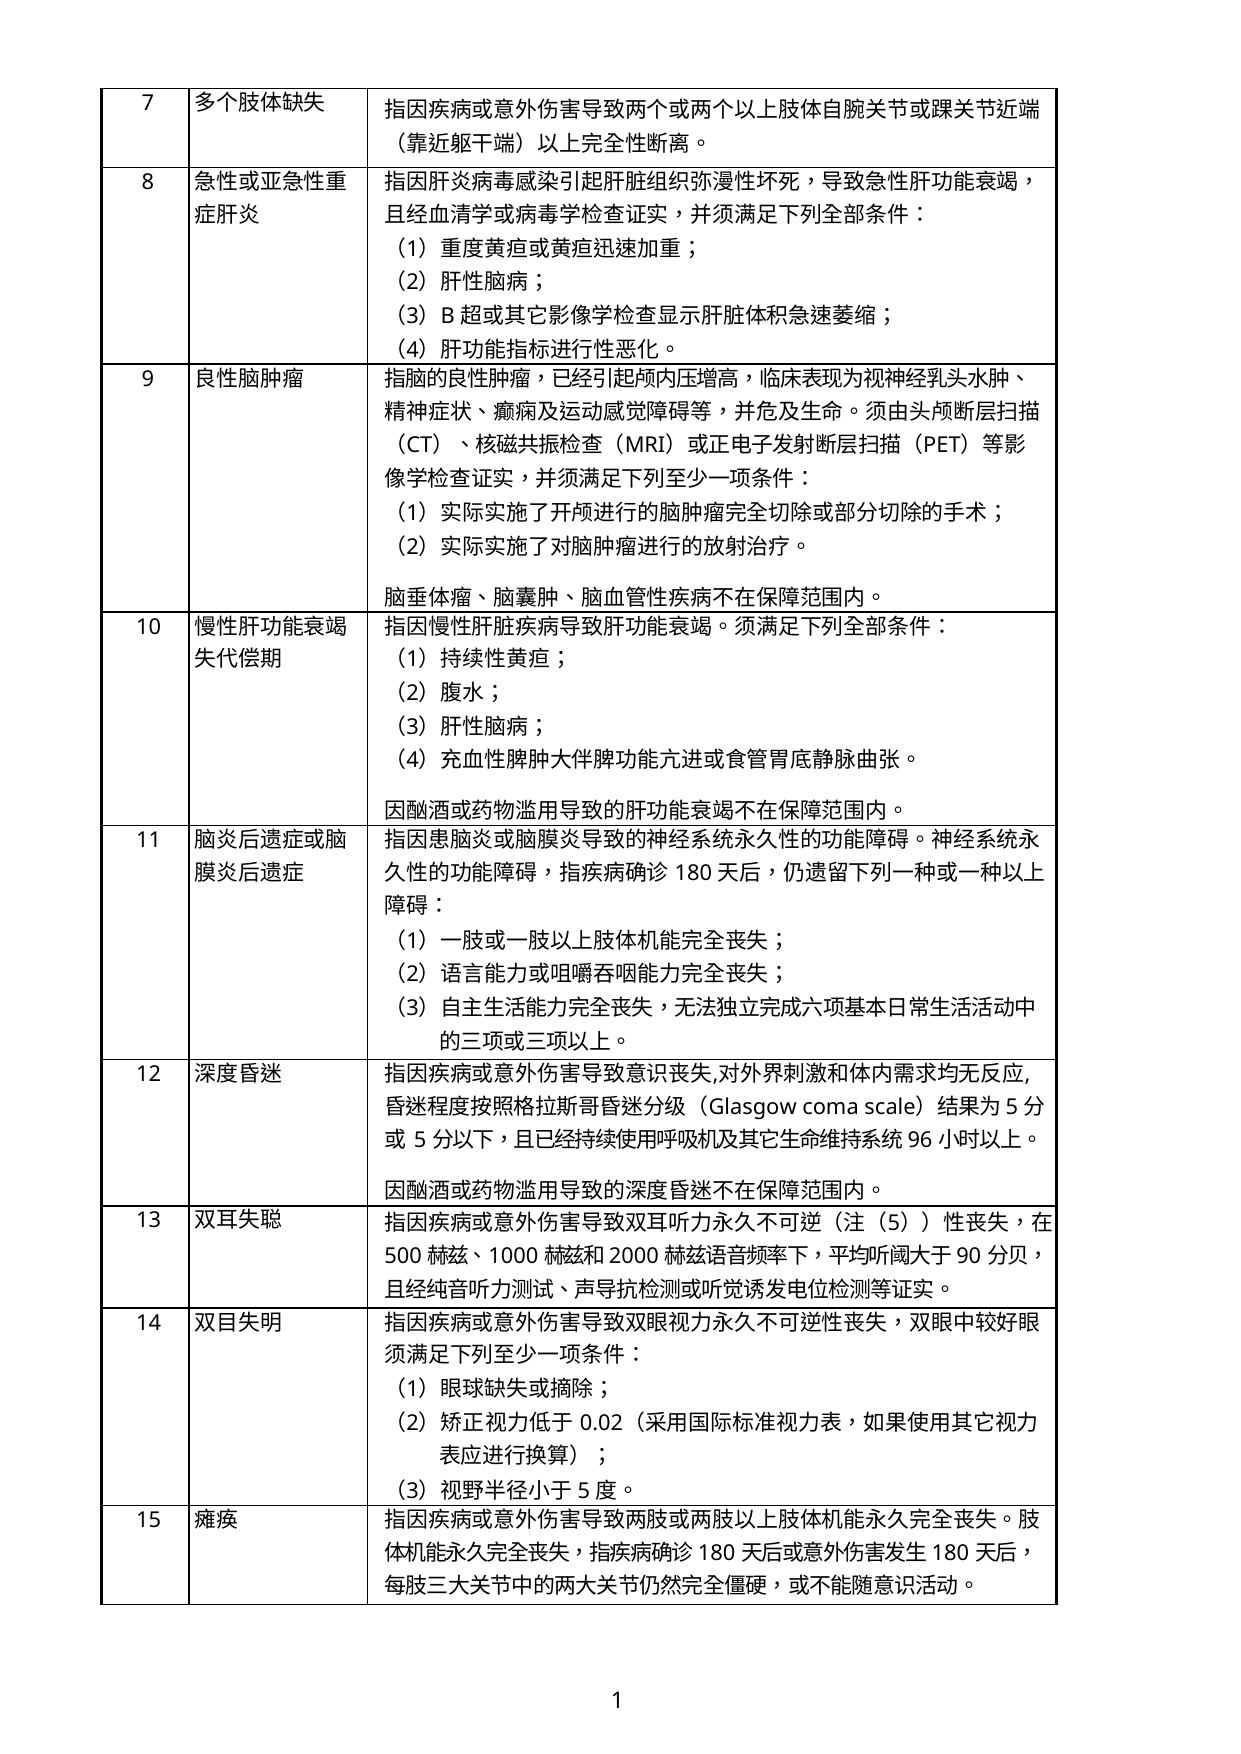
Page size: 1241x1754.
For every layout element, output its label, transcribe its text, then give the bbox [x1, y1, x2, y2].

table_cell 脑炎后遗症或脑 膜炎后遗症 [190, 826, 367, 1059]
table_cell 慢性肝功能衰竭 失代偿期 [190, 613, 367, 825]
table_cell 急性或亚急性重 症肝炎 [190, 168, 367, 363]
table_cell 指因慢性肝脏疾病导致肝功能衰竭。须满足下列全部条件： （1）持续性黄疸； （2）腹水； （3）肝性脑病； （4）充血性脾肿大伴脾功能亢进或食管胃底静脉曲张。 因酗酒或药物滥用导致的肝功能衰竭不在保障范围内。 [368, 613, 1055, 825]
table_cell 9 [103, 365, 188, 611]
table_cell 15 [103, 1506, 188, 1603]
table_cell 12 [103, 1060, 188, 1205]
table_cell 11 [103, 826, 188, 1059]
table_cell 13 [103, 1207, 188, 1307]
table_cell 指因疾病或意外伤害导致意识丧失,对外界刺激和体内需求均无反应, 昏迷程度按照格拉斯哥昏迷分级（Glasgow coma scale）结果为 5 分或5 分以下，且已经持续使用呼吸机及其它生命维持系统96 小时以上。 因酗酒或药物滥用导致的深度昏迷不在保障范围内。 [368, 1060, 1055, 1205]
table_cell 指因肝炎病毒感染引起肝脏组织弥漫性坏死，导致急性肝功能衰竭， 且经血清学或病毒学检查证实，并须满足下列全部条件： （1）重度黄疸或黄疸迅速加重； （2）肝性脑病； （3）B 超或其它影像学检查显示肝脏体积急速萎缩； （4）肝功能指标进行性恶化。 [368, 168, 1055, 363]
table_cell 8 [103, 168, 188, 363]
table_cell 14 [103, 1309, 188, 1504]
table_cell 指因疾病或意外伤害导致两肢或两肢以上肢体机能永久完全丧失。肢 体机能永久完全丧失，指疾病确诊 180 天后或意外伤害发生 180 天后， 每肢三大关节中的两大关节仍然完全僵硬，或不能随意识活动。 [368, 1506, 1055, 1603]
table_cell 瘫痪 [190, 1506, 367, 1603]
table_cell 指因疾病或意外伤害导致双耳听力永久不可逆（注（5））性丧失，在 500 赫兹、1000 赫兹和 2000 赫兹语音频率下，平均听阈大于 90 分贝， 且经纯音听力测试、声导抗检测或听觉诱发电位检测等证实。 [368, 1207, 1055, 1307]
table_cell 双目失明 [190, 1309, 367, 1504]
table_header 多个肢体缺失 [190, 89, 367, 167]
table_cell 10 [103, 613, 188, 825]
table_cell 指因疾病或意外伤害导致双眼视力永久不可逆性丧失，双眼中较好眼 须满足下列至少一项条件： （1）眼球缺失或摘除； （2）矫正视力低于 0.02（采用国际标准视力表，如果使用其它视力表应进行换算）； （3）视野半径小于 5 度。 [368, 1309, 1055, 1504]
table_header 7 [103, 89, 188, 167]
table_cell 深度昏迷 [190, 1060, 367, 1205]
table_cell 指因患脑炎或脑膜炎导致的神经系统永久性的功能障碍。神经系统永 久性的功能障碍，指疾病确诊 180 天后，仍遗留下列一种或一种以上障碍： （1）一肢或一肢以上肢体机能完全丧失； （2）语言能力或咀嚼吞咽能力完全丧失； （3）自主生活能力完全丧失，无法独立完成六项基本日常生活活动中的三项或三项以上。 [368, 826, 1055, 1059]
table_cell 双耳失聪 [190, 1207, 367, 1307]
table_header 指因疾病或意外伤害导致两个或两个以上肢体自腕关节或踝关节近端 （靠近躯干端）以上完全性断离。 [368, 89, 1055, 167]
table_cell 指脑的良性肿瘤，已经引起颅内压增高，临床表现为视神经乳头水肿、 精神症状、癫痫及运动感觉障碍等，并危及生命。须由头颅断层扫描 （CT）、核磁共振检查（MRI）或正电子发射断层扫描（PET）等影像学检查证实，并须满足下列至少一项条件： （1）实际实施了开颅进行的脑肿瘤完全切除或部分切除的手术； （2）实际实施了对脑肿瘤进行的放射治疗。 脑垂体瘤、脑囊肿、脑血管性疾病不在保障范围内。 [368, 365, 1055, 611]
table_cell 良性脑肿瘤 [190, 365, 367, 611]
